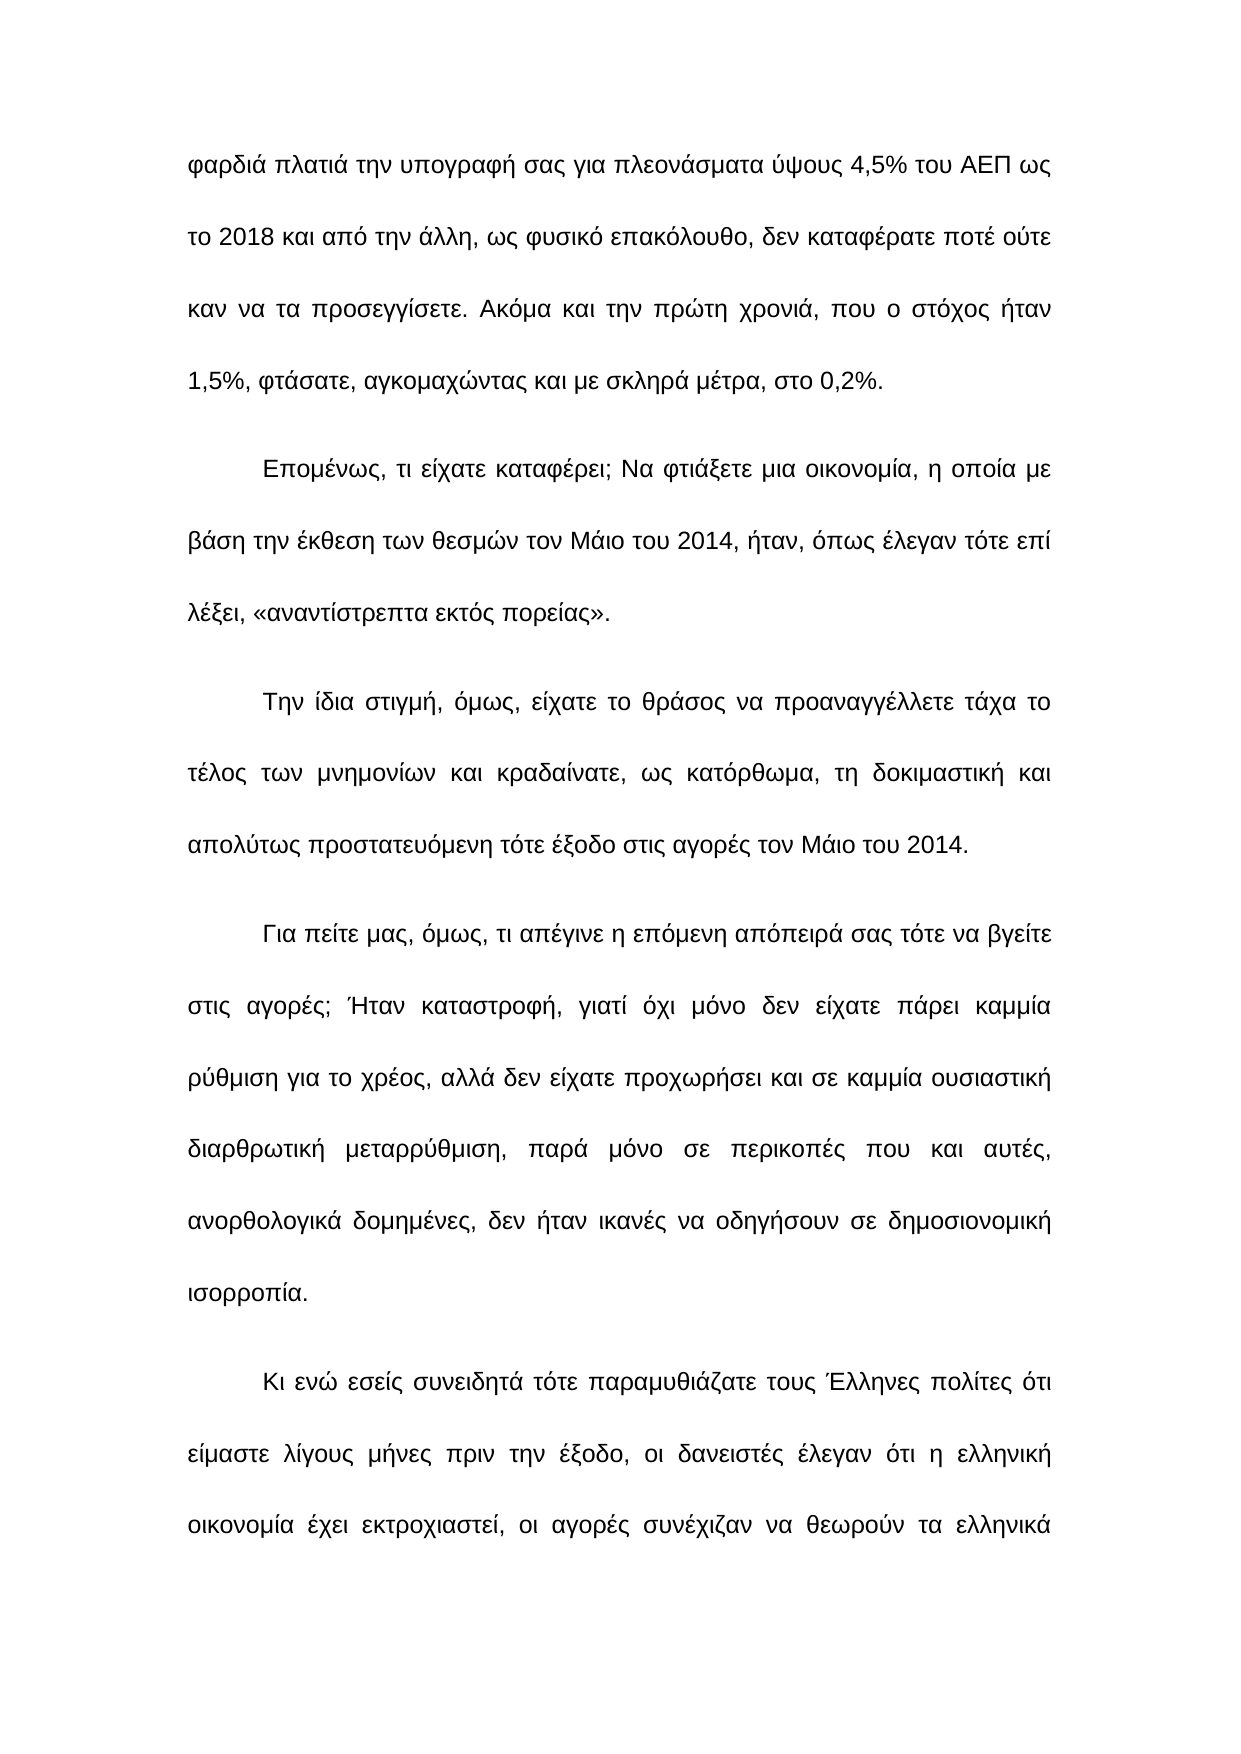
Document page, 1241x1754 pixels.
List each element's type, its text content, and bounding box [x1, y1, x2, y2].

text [187, 1367, 1053, 1539]
text Την ίδια στιγμή, όμως, είχατε το θράσος να προαναγγέλλετε τάχα το τέλος των μνημονίων και κραδαίνατε, ως κατόρθωμα, τη δοκιμαστική και απολύτως προστατευόμενη τότε έξοδο στις αγορές τον Μάιο του 2014. [187, 686, 1053, 859]
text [187, 150, 1053, 394]
text Επομένως, τι είχατε καταφέρει; Να φτιάξετε μια οικονομία, η οποία με βάση την έκθεση των θεσμών τον Μάιο του 2014, ήταν, όπως έλεγαν τότε επί λέξει, «αναντίστρεπτα εκτός πορείας». [187, 454, 1053, 627]
text Για πείτε μας, όμως, τι απέγινε η επόμενη απόπειρά σας τότε να βγείτε στις αγορές; Ήταν καταστροφή, γιατί όχι μόνο δεν είχατε πάρει καμμία ρύθμιση για το χρέος, αλλά δεν είχατε προχωρήσει και σε καμμία ουσιαστική διαρθρωτική μεταρρύθμιση, παρά μόνο σε περικοπές που και αυτές, ανορθολογικά δομημένες, δεν ήταν ικανές να οδηγήσουν σε δημοσιονομική ισορροπία. [187, 919, 1053, 1307]
